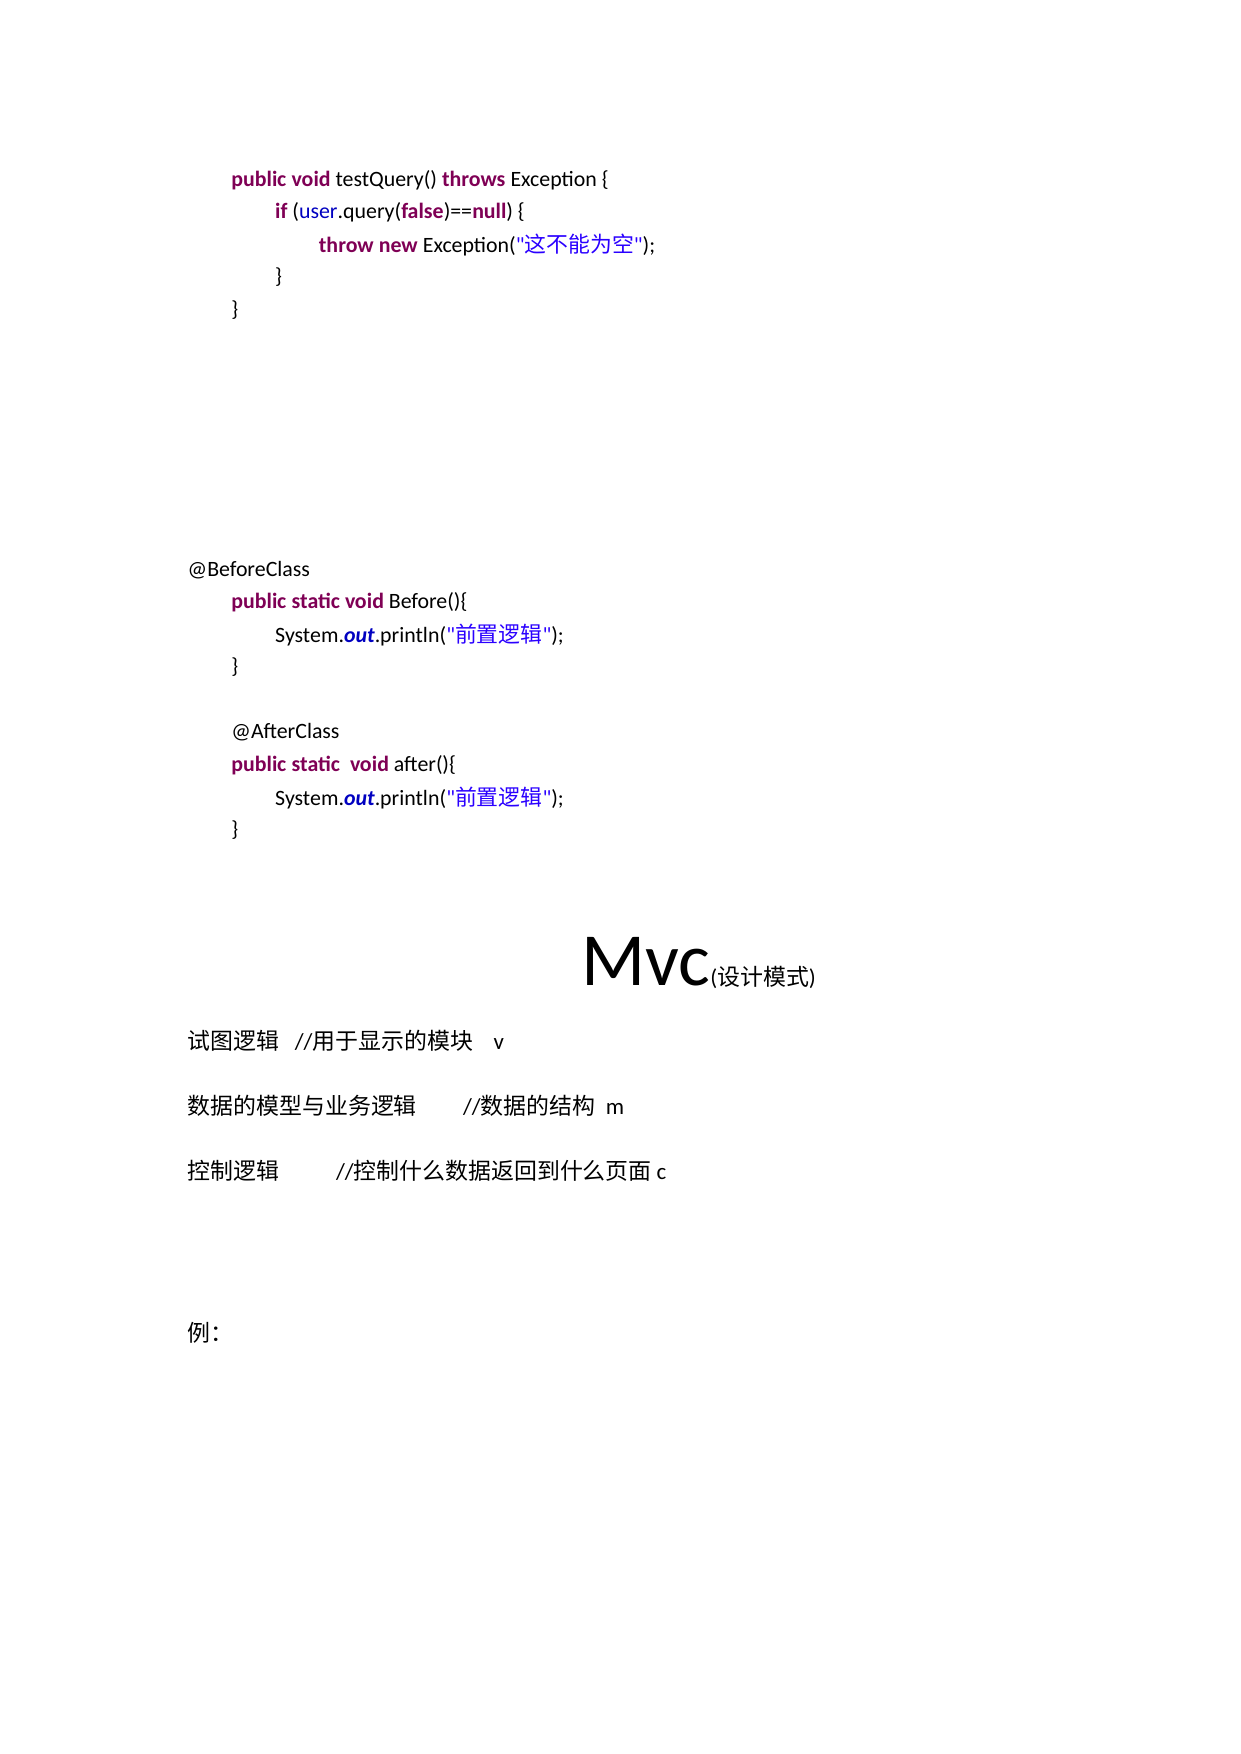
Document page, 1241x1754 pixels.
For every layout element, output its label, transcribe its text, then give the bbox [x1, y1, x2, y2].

text 控制逻辑 //控制什么数据返回到什么页面 c [187, 1137, 1053, 1202]
text @BeforeClass [187, 552, 1053, 584]
text 试图逻辑 //用于显示的模块 v [187, 1007, 1053, 1072]
text 例： [187, 1299, 1053, 1364]
text public static void Before(){ [187, 584, 1053, 617]
text } [187, 259, 1053, 292]
text } [187, 649, 1053, 682]
text Mvc(设计模式) [187, 909, 1053, 1007]
text } [187, 292, 1053, 324]
text throw new Exception("这不能为空"); [187, 227, 1053, 259]
text @AfterClass [187, 714, 1053, 747]
text } [187, 812, 1053, 844]
text if (user.query(false)==null) { [187, 194, 1053, 227]
text public void testQuery() throws Exception { [187, 162, 1053, 194]
text public static void after(){ [187, 747, 1053, 779]
text System.out.println("前置逻辑"); [187, 617, 1053, 649]
text System.out.println("前置逻辑"); [187, 779, 1053, 812]
text 数据的模型与业务逻辑 //数据的结构 m [187, 1072, 1053, 1137]
